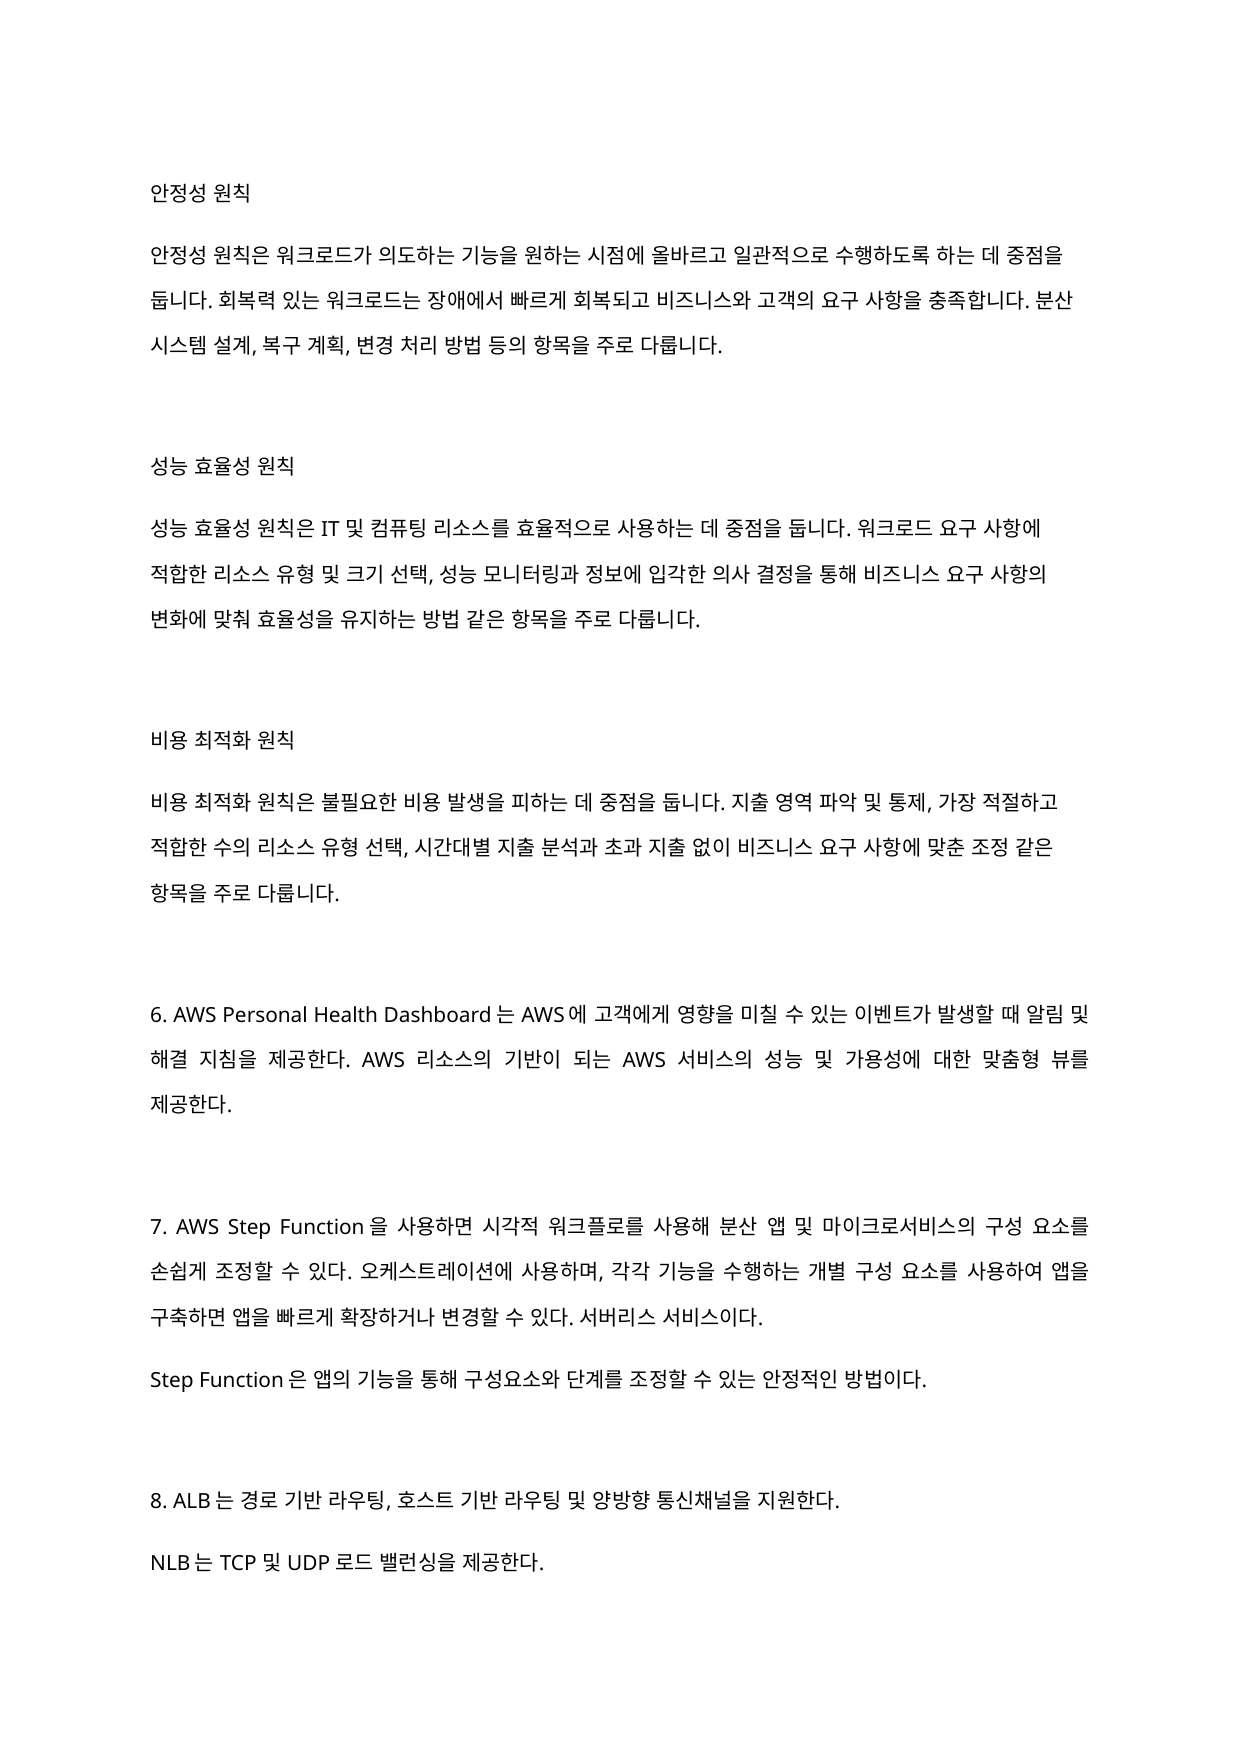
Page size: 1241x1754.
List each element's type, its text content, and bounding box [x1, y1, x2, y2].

text NLB는 TCP 및 UDP 로드 밸런싱을 제공한다. [150, 1546, 1090, 1577]
text 8. ALB는 경로 기반 라우팅, 호스트 기반 라우팅 및 양방향 통신채널을 지원한다. [150, 1484, 1090, 1515]
text 비용 최적화 원칙은 불필요한 비용 발생을 피하는 데 중점을 둡니다. 지출 영역 파악 및 통제, 가장 적절하고 적합한 수의 리소스 유형 선택, 시간대별 지출 분석과 초과 지출 없이 비즈니스 요구 사항에 맞춘 조정 같은 항목을 주로 다룹니다. [150, 786, 1090, 907]
text 비용 최적화 원칙 [150, 724, 1090, 754]
text 안정성 원칙 [150, 177, 1090, 207]
text 6. AWS Personal Health Dashboard는 AWS에 고객에게 영향을 미칠 수 있는 이벤트가 발생할 때 알림 및 해결 지침을 제공한다. AWS 리소스의 기반이 되는 AWS 서비스의 성능 및 가용성에 대한 맞춤형 뷰를 제공한다. [150, 998, 1090, 1119]
text 성능 효율성 원칙 [150, 451, 1090, 481]
text 성능 효율성 원칙은 IT 및 컴퓨팅 리소스를 효율적으로 사용하는 데 중점을 둡니다. 워크로드 요구 사항에 적합한 리소스 유형 및 크기 선택, 성능 모니터링과 정보에 입각한 의사 결정을 통해 비즈니스 요구 사항의 변화에 맞춰 효율성을 유지하는 방법 같은 항목을 주로 다룹니다. [150, 512, 1090, 633]
text Step Function은 앱의 기능을 통해 구성요소와 단계를 조정할 수 있는 안정적인 방법이다. [150, 1363, 1090, 1393]
text 7. AWS Step Function을 사용하면 시각적 워크플로를 사용해 분산 앱 및 마이크로서비스의 구성 요소를 손쉽게 조정할 수 있다. 오케스트레이션에 사용하며, 각각 기능을 수행하는 개별 구성 요소를 사용하여 앱을 구축하면 앱을 빠르게 확장하거나 변경할 수 있다. 서버리스 서비스이다. [150, 1210, 1090, 1331]
text 안정성 원칙은 워크로드가 의도하는 기능을 원하는 시점에 올바르고 일관적으로 수행하도록 하는 데 중점을 둡니다. 회복력 있는 워크로드는 장애에서 빠르게 회복되고 비즈니스와 고객의 요구 사항을 충족합니다. 분산 시스템 설계, 복구 계획, 변경 처리 방법 등의 항목을 주로 다룹니다. [150, 239, 1090, 360]
